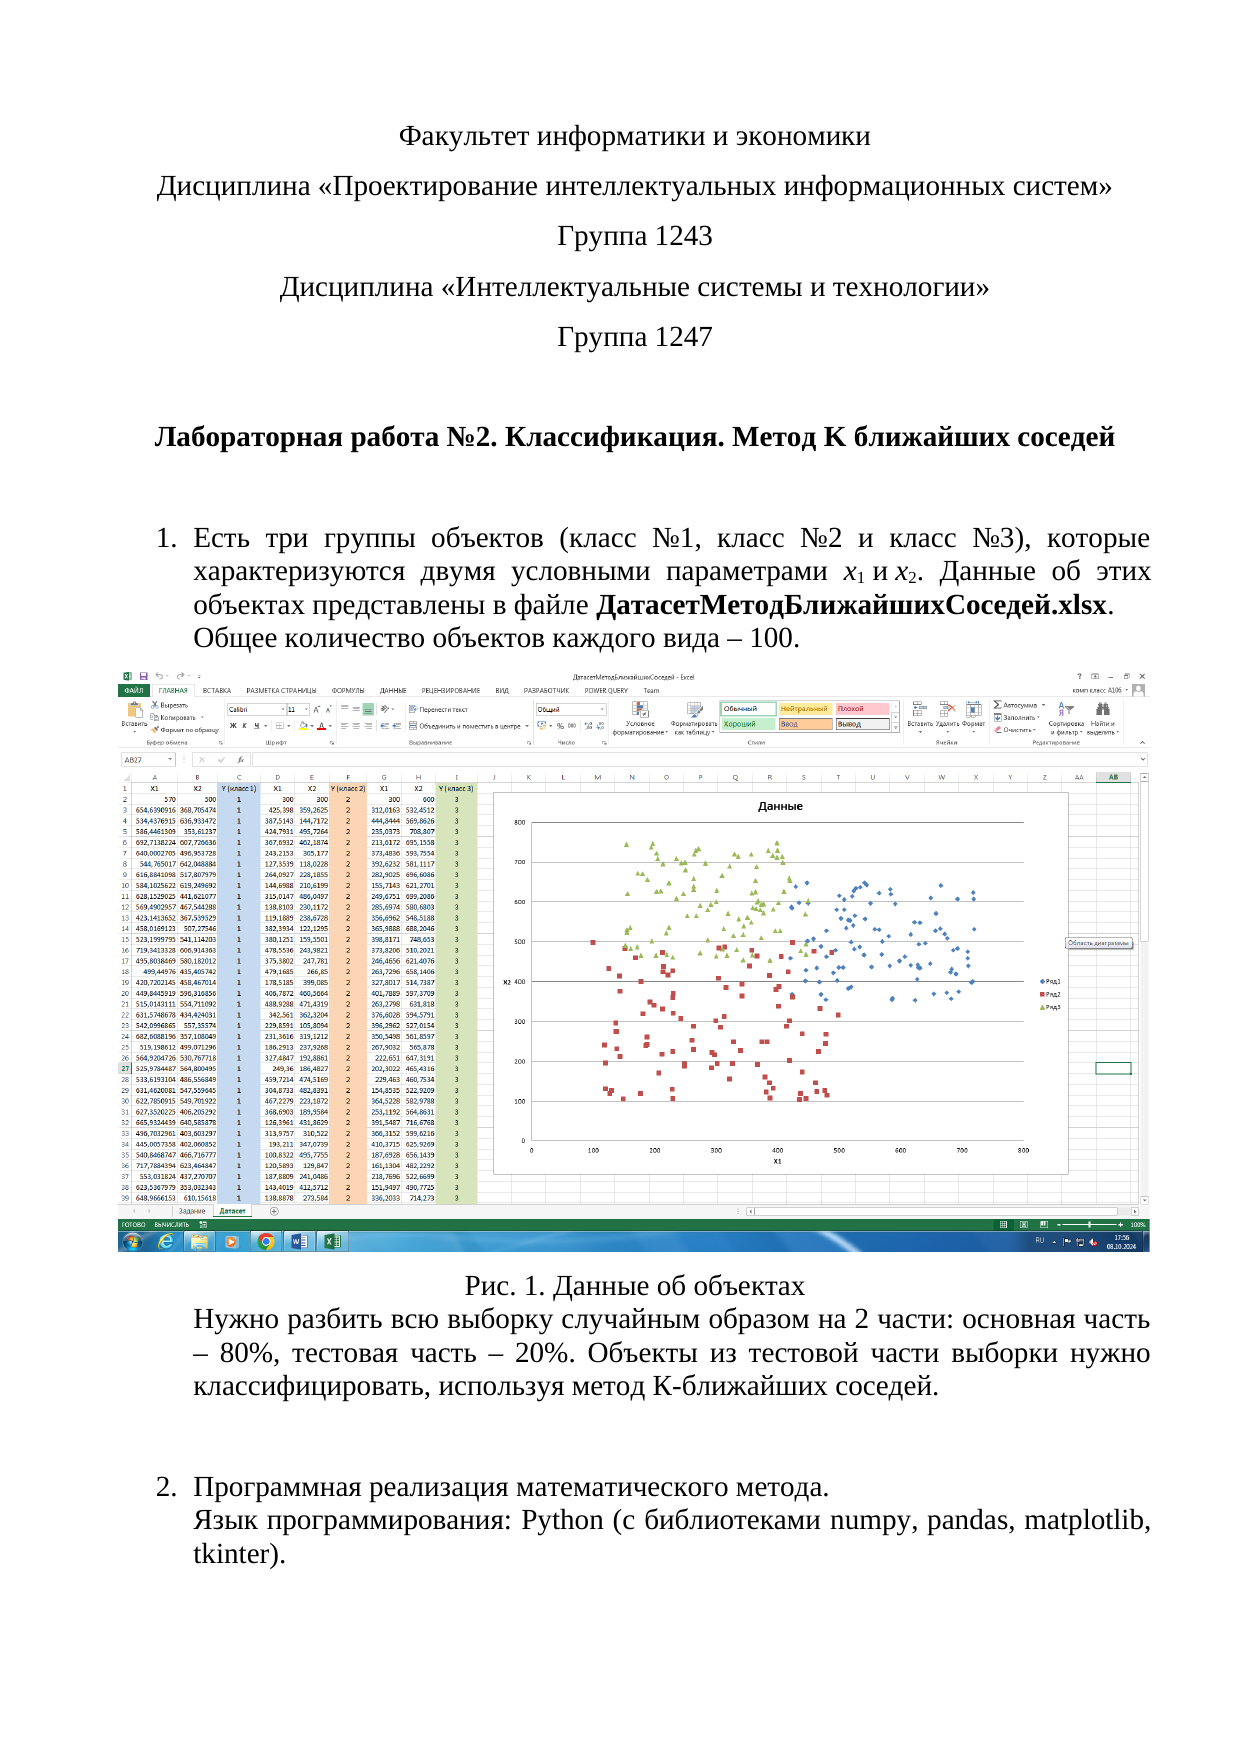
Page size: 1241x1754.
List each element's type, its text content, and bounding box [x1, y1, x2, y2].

list Есть три группы объектов (класс №1, класс №2 и класс №3), которые характеризуются двумя условными параметрами x1 и x2. Данные об этих объектах представлены в файле ДатасетМетодБлижайшихСоседей.xlsx. [156, 520, 1152, 620]
text Факультет информатики и экономики [118, 118, 1152, 152]
list Общее количество объектов каждого вида – 100. [193, 620, 1152, 654]
text Дисциплина «Интеллектуальные системы и технологии» [118, 269, 1152, 302]
list Рис. 1. Данные об объектах [118, 1268, 1152, 1301]
list Нужно разбить всю выборку случайным образом на 2 части: основная часть – 80%, тестовая часть – 20%. Объекты из тестовой части выборки нужно классифицировать, используя метод К-ближайших соседей. [193, 1301, 1152, 1402]
text Группа 1243 [118, 218, 1152, 252]
list Язык программирования: Python (с библиотеками numpy, pandas, matplotlib, tkinter). [193, 1502, 1152, 1569]
text Дисциплина «Проектирование интеллектуальных информационных систем» [118, 168, 1152, 202]
picture [118, 670, 1150, 1252]
list Программная реализация математического метода. [156, 1469, 1152, 1502]
text Лабораторная работа №2. Классификация. Метод K ближайших соседей [118, 419, 1152, 453]
text Группа 1247 [118, 319, 1152, 352]
